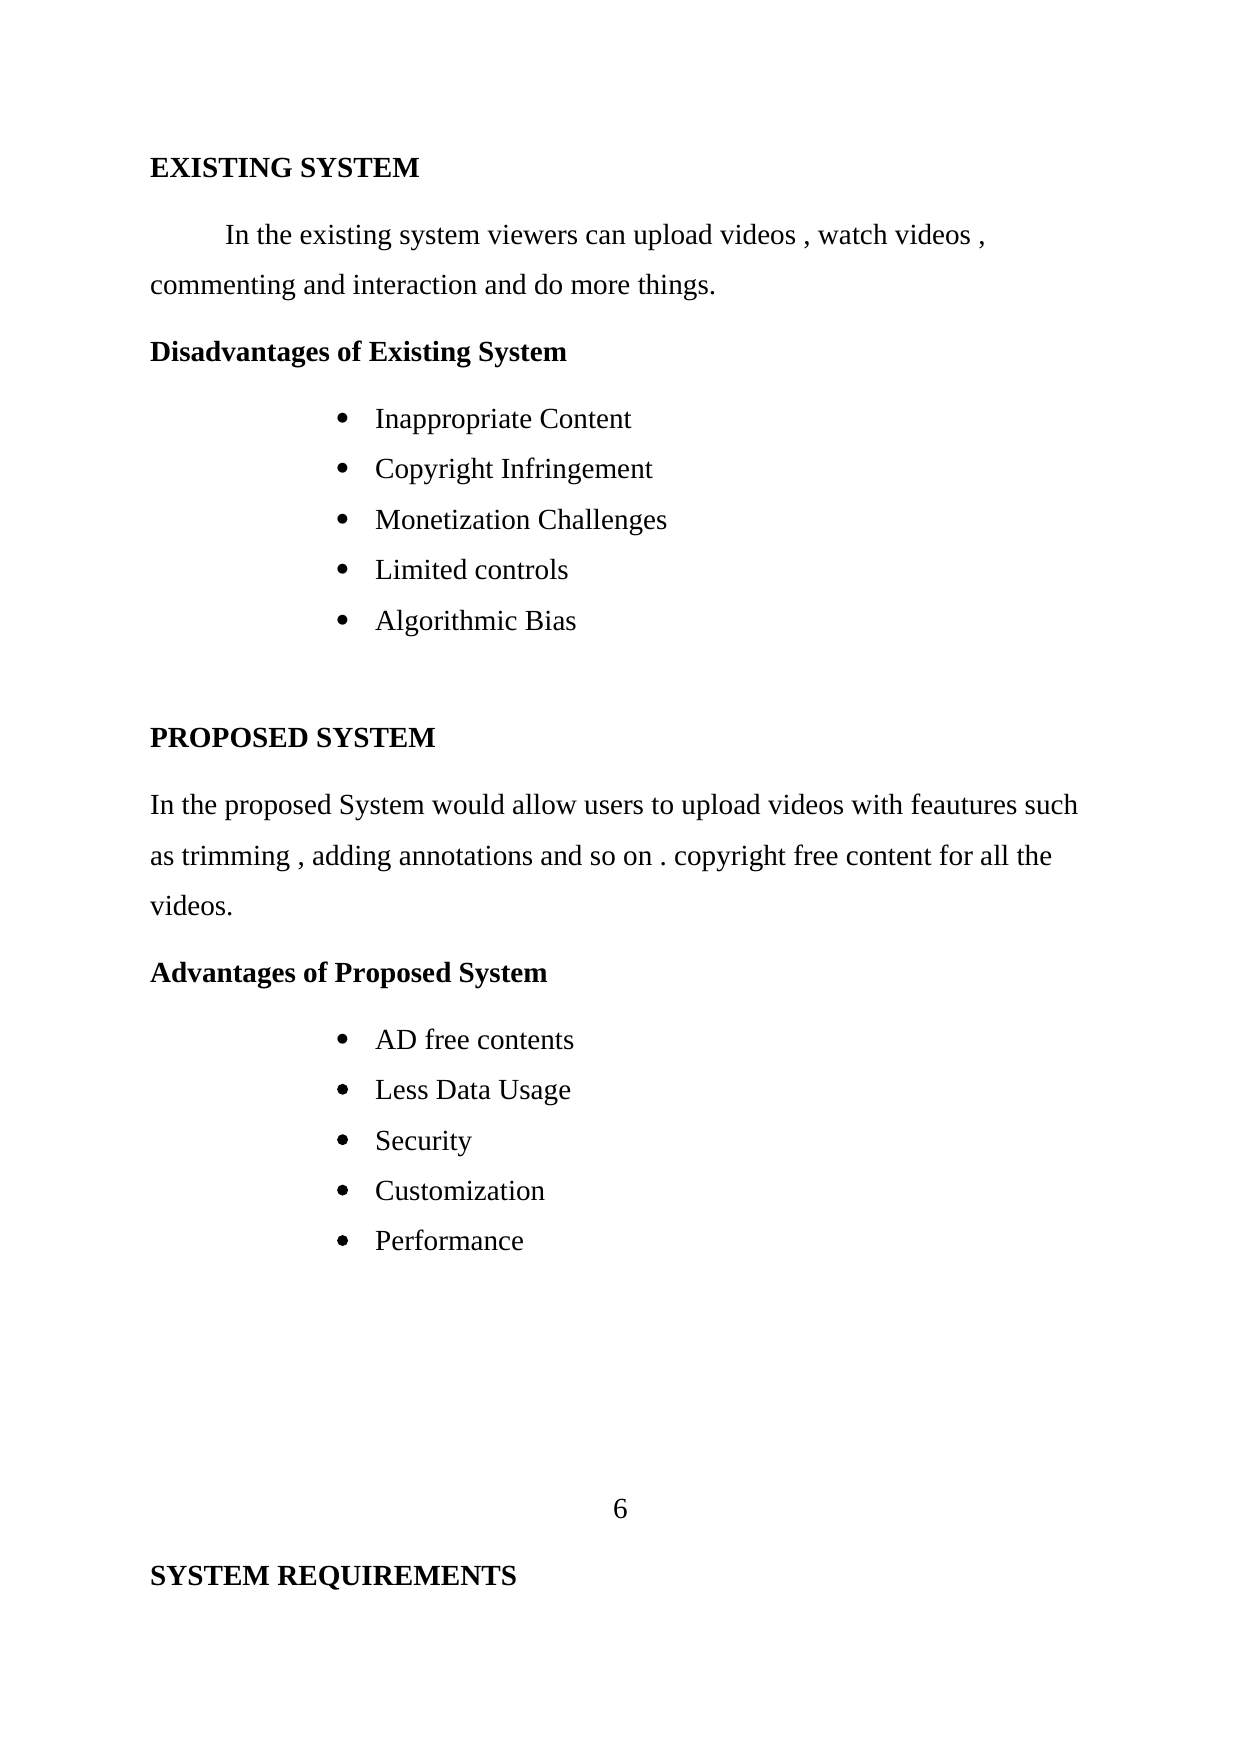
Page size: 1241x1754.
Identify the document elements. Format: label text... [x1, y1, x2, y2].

list Monetization Challenges [337, 502, 1090, 536]
list Performance [337, 1223, 1090, 1257]
list Copyright Infringement [337, 452, 1090, 485]
list Limited controls [337, 552, 1090, 586]
list Less Data Usage [337, 1072, 1090, 1106]
text In the existing system viewers can upload videos , watch videos , commenting and interaction and do more things. [150, 217, 1090, 301]
text In the proposed System would allow users to upload videos with feautures such as trimming , adding annotations and so on . copyright free content for all the videos. [150, 787, 1090, 921]
list Customization [337, 1173, 1090, 1207]
text PROPOSED SYSTEM [150, 720, 1090, 754]
text Disadvantages of Existing System [150, 334, 1090, 368]
list AD free contents [337, 1022, 1090, 1056]
text Advantages of Proposed System [150, 955, 1090, 988]
list Security [337, 1123, 1090, 1156]
list Algorithmic Bias [337, 603, 1090, 637]
list Inappropriate Content [337, 401, 1090, 435]
text 6 [150, 1492, 1090, 1525]
text EXISTING SYSTEM [150, 150, 1090, 183]
text SYSTEM REQUIREMENTS [150, 1558, 1090, 1592]
